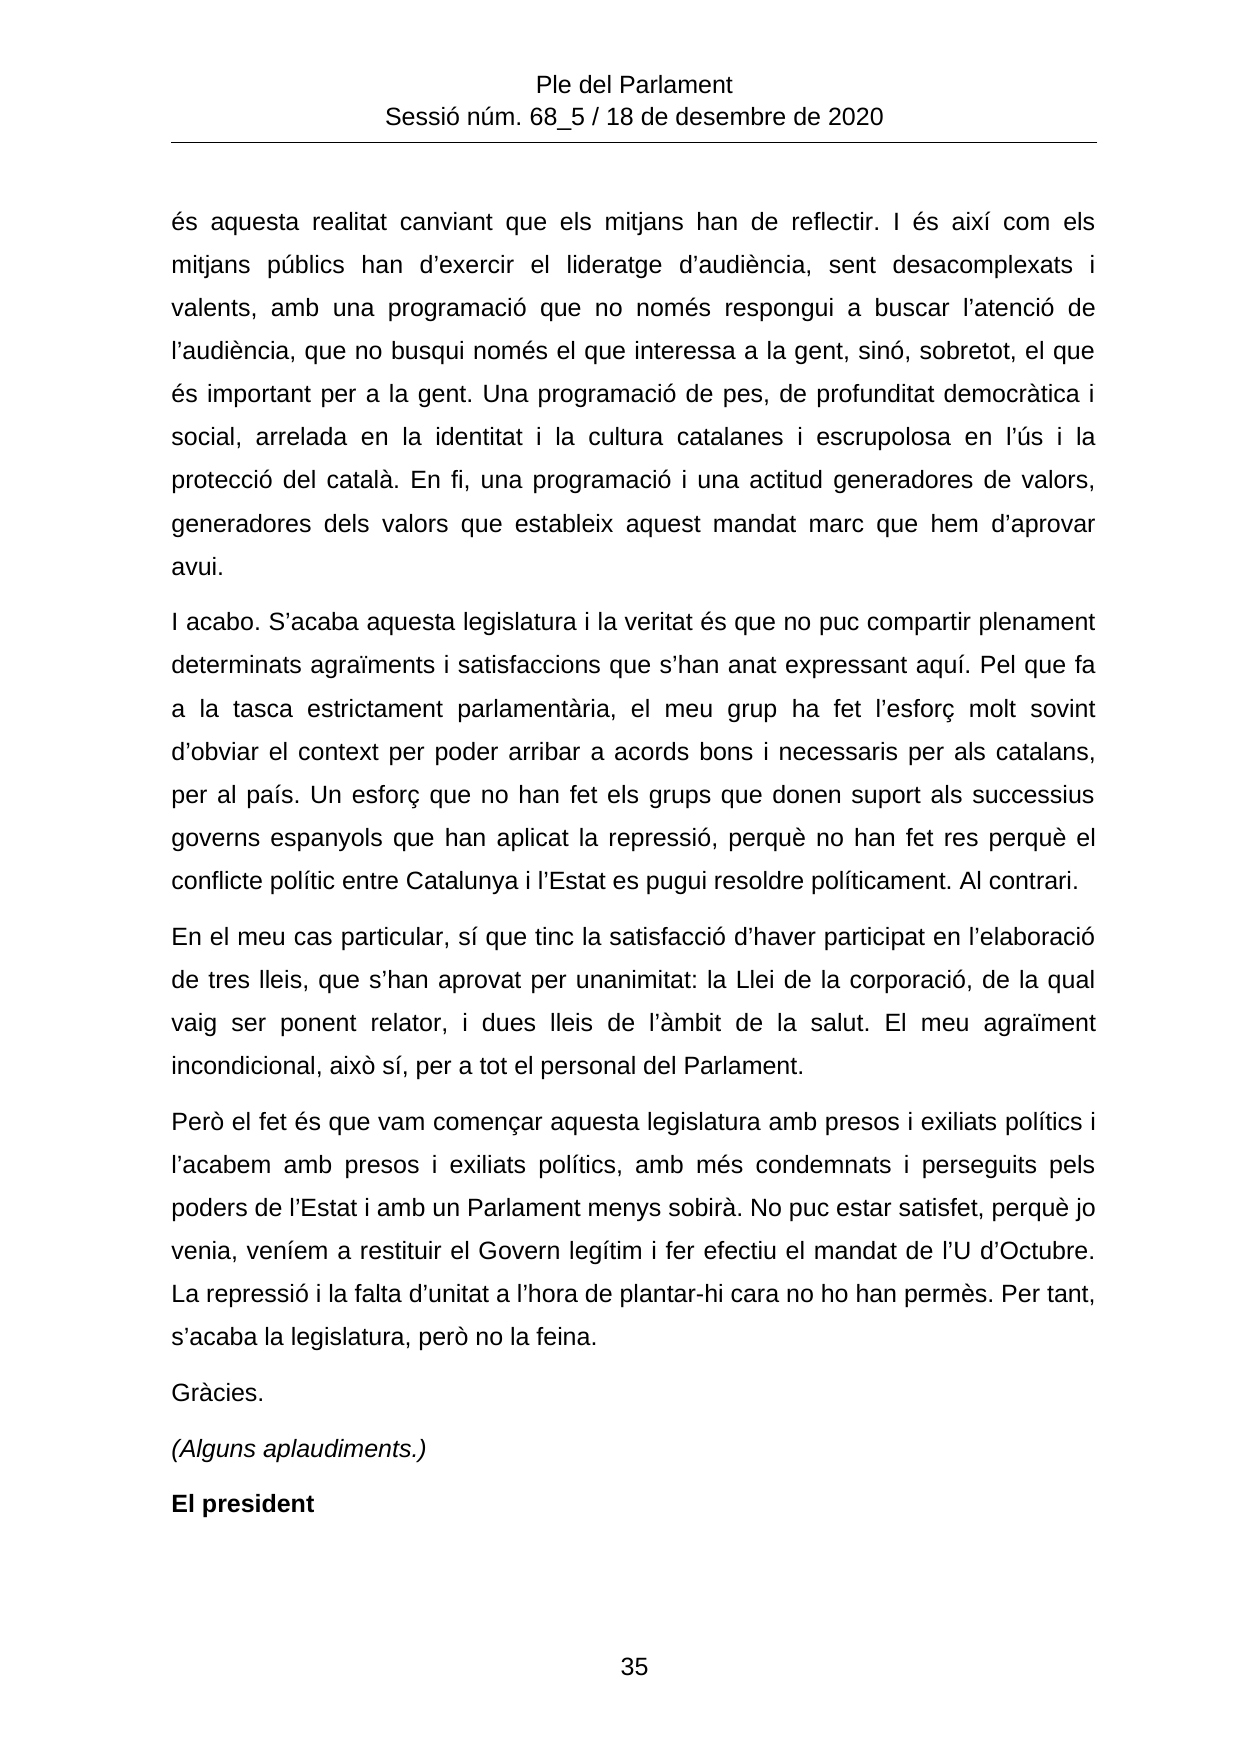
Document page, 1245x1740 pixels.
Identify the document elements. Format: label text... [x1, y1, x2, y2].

text En el meu cas particular, sí que tinc la satisfacció d’haver participat en l’elaboració de tres lleis, que s’han aprovat per unanimitat: la Llei de la corporació, de la qual vaig ser ponent relator, i dues lleis de l’àmbit de la salut. El meu agraïment incondicional, això sí, per a tot el personal del Parlament. [171, 922, 1097, 1080]
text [171, 207, 1097, 581]
text El president [171, 1489, 1097, 1518]
text (Alguns aplaudiments.) [171, 1434, 1097, 1462]
text Gràcies. [171, 1378, 1097, 1407]
text Però el fet és que vam començar aquesta legislatura amb presos i exiliats polítics i l’acabem amb presos i exiliats polítics, amb més condemnats i perseguits pels poders de l’Estat i amb un Parlament menys sobirà. No puc estar satisfet, perquè jo venia, veníem a restituir el Govern legítim i fer efectiu el mandat de l’U d’Octubre. La repressió i la falta d’unitat a l’hora de plantar-hi cara no ho han permès. Per tant, s’acaba la legislatura, però no la feina. [171, 1107, 1097, 1351]
text I acabo. S’acaba aquesta legislatura i la veritat és que no puc compartir plenament determinats agraïments i satisfaccions que s’han anat expressant aquí. Pel que fa a la tasca estrictament parlamentària, el meu grup ha fet l’esforç molt sovint d’obviar el context per poder arribar a acords bons i necessaris per als catalans, per al país. Un esforç que no han fet els grups que donen suport als successius governs espanyols que han aplicat la repressió, perquè no han fet res perquè el conflicte polític entre Catalunya i l’Estat es pugui resoldre políticament. Al contrari. [171, 607, 1097, 895]
